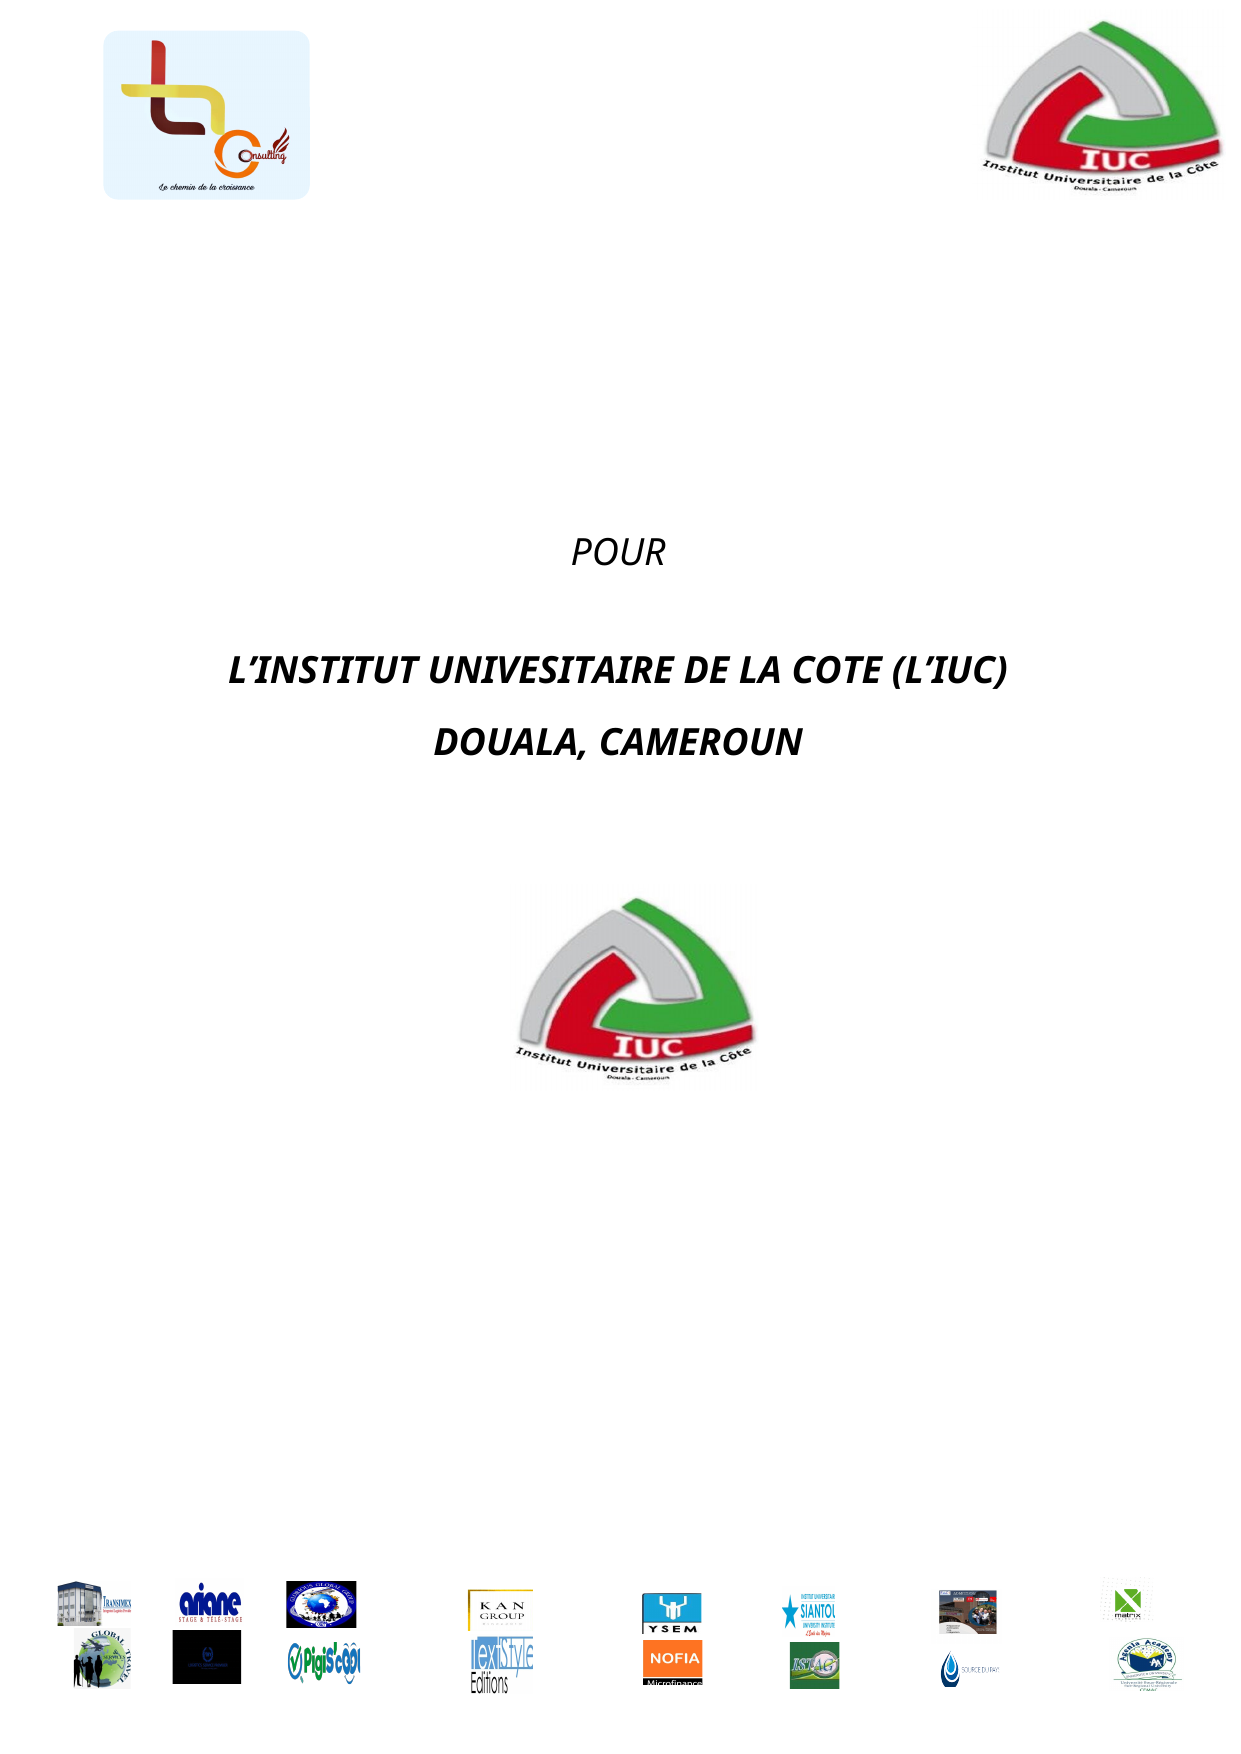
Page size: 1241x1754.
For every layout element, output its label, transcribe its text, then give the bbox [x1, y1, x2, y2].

picture [939, 1649, 1000, 1687]
picture [286, 1581, 357, 1628]
picture [789, 1642, 840, 1689]
picture [930, 1589, 1003, 1643]
text L’INSTITUT UNIVESITAIRE DE LA COTE (L’IUC) [150, 644, 1090, 695]
picture [642, 1593, 702, 1634]
picture [505, 884, 759, 1091]
picture [1100, 1577, 1153, 1621]
picture [103, 30, 310, 200]
picture [73, 1628, 131, 1689]
picture [781, 1586, 835, 1637]
picture [172, 1630, 242, 1684]
picture [470, 1634, 533, 1694]
picture [285, 1633, 361, 1687]
picture [467, 1589, 533, 1631]
picture [57, 1581, 132, 1626]
text DOUALA, CAMEROUN [150, 715, 1090, 766]
picture [972, 9, 1226, 200]
picture [643, 1640, 703, 1685]
picture [1108, 1637, 1184, 1691]
text POUR [150, 525, 1090, 576]
picture [175, 1578, 244, 1626]
